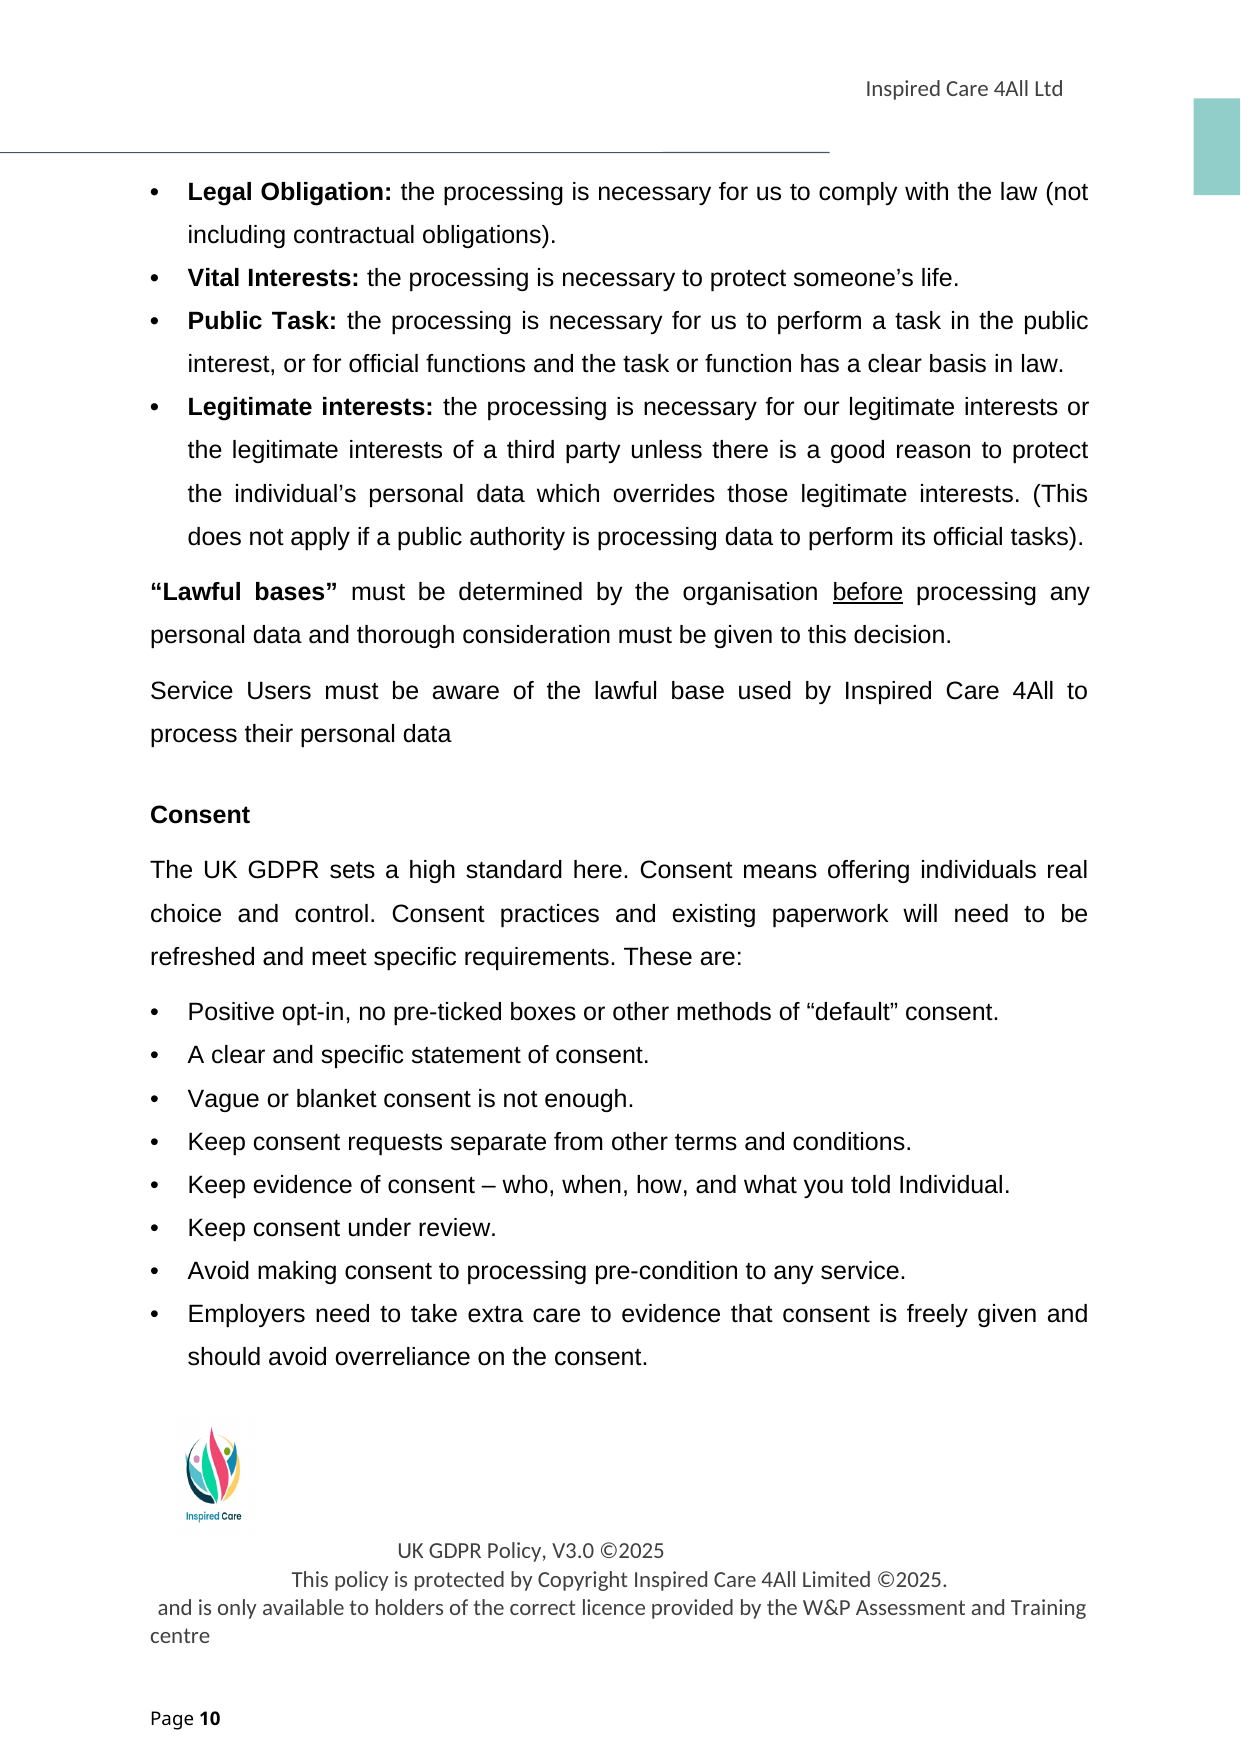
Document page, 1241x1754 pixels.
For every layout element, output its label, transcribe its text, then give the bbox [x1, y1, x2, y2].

text Vague or blanket consent is not enough. [150, 1083, 1090, 1112]
picture [165, 1414, 260, 1537]
text Public Task: the processing is necessary for us to perform a task in the public interest, or for official functions and the task or function has a clear basis in law. [150, 306, 1090, 378]
text A clear and specific statement of consent. [150, 1040, 1090, 1069]
text Service Users must be aware of the lawful base used by Inspired Care 4All to process their personal data [150, 676, 1090, 748]
text Keep consent under review. [150, 1213, 1090, 1242]
text Avoid making consent to processing pre-condition to any service. [150, 1256, 1090, 1285]
text Keep evidence of consent – who, when, how, and what you told Individual. [150, 1170, 1090, 1198]
text Positive opt-in, no pre-ticked boxes or other methods of “default” consent. [150, 997, 1090, 1026]
subtitle Consent [150, 800, 1090, 828]
text Keep consent requests separate from other terms and conditions. [150, 1127, 1090, 1155]
text The UK GDPR sets a high standard here. Consent means offering individuals real choice and control. Consent practices and existing paperwork will need to be refreshed and meet specific requirements. These are: [150, 855, 1090, 970]
text Vital Interests: the processing is necessary to protect someone’s life. [150, 263, 1090, 292]
text Legal Obligation: the processing is necessary for us to comply with the law (not including contractual obligations). [150, 177, 1090, 248]
text Legitimate interests: the processing is necessary for our legitimate interests or the legitimate interests of a third party unless there is a good reason to protect the individual’s personal data which overrides those legitimate interests. (This does not apply if a public authority is processing data to perform its official tasks). [150, 392, 1090, 550]
text “Lawful bases” must be determined by the organisation before processing any personal data and thorough consideration must be given to this decision. [150, 577, 1090, 649]
text Employers need to take extra care to evidence that consent is freely given and should avoid overreliance on the consent. [150, 1299, 1090, 1371]
